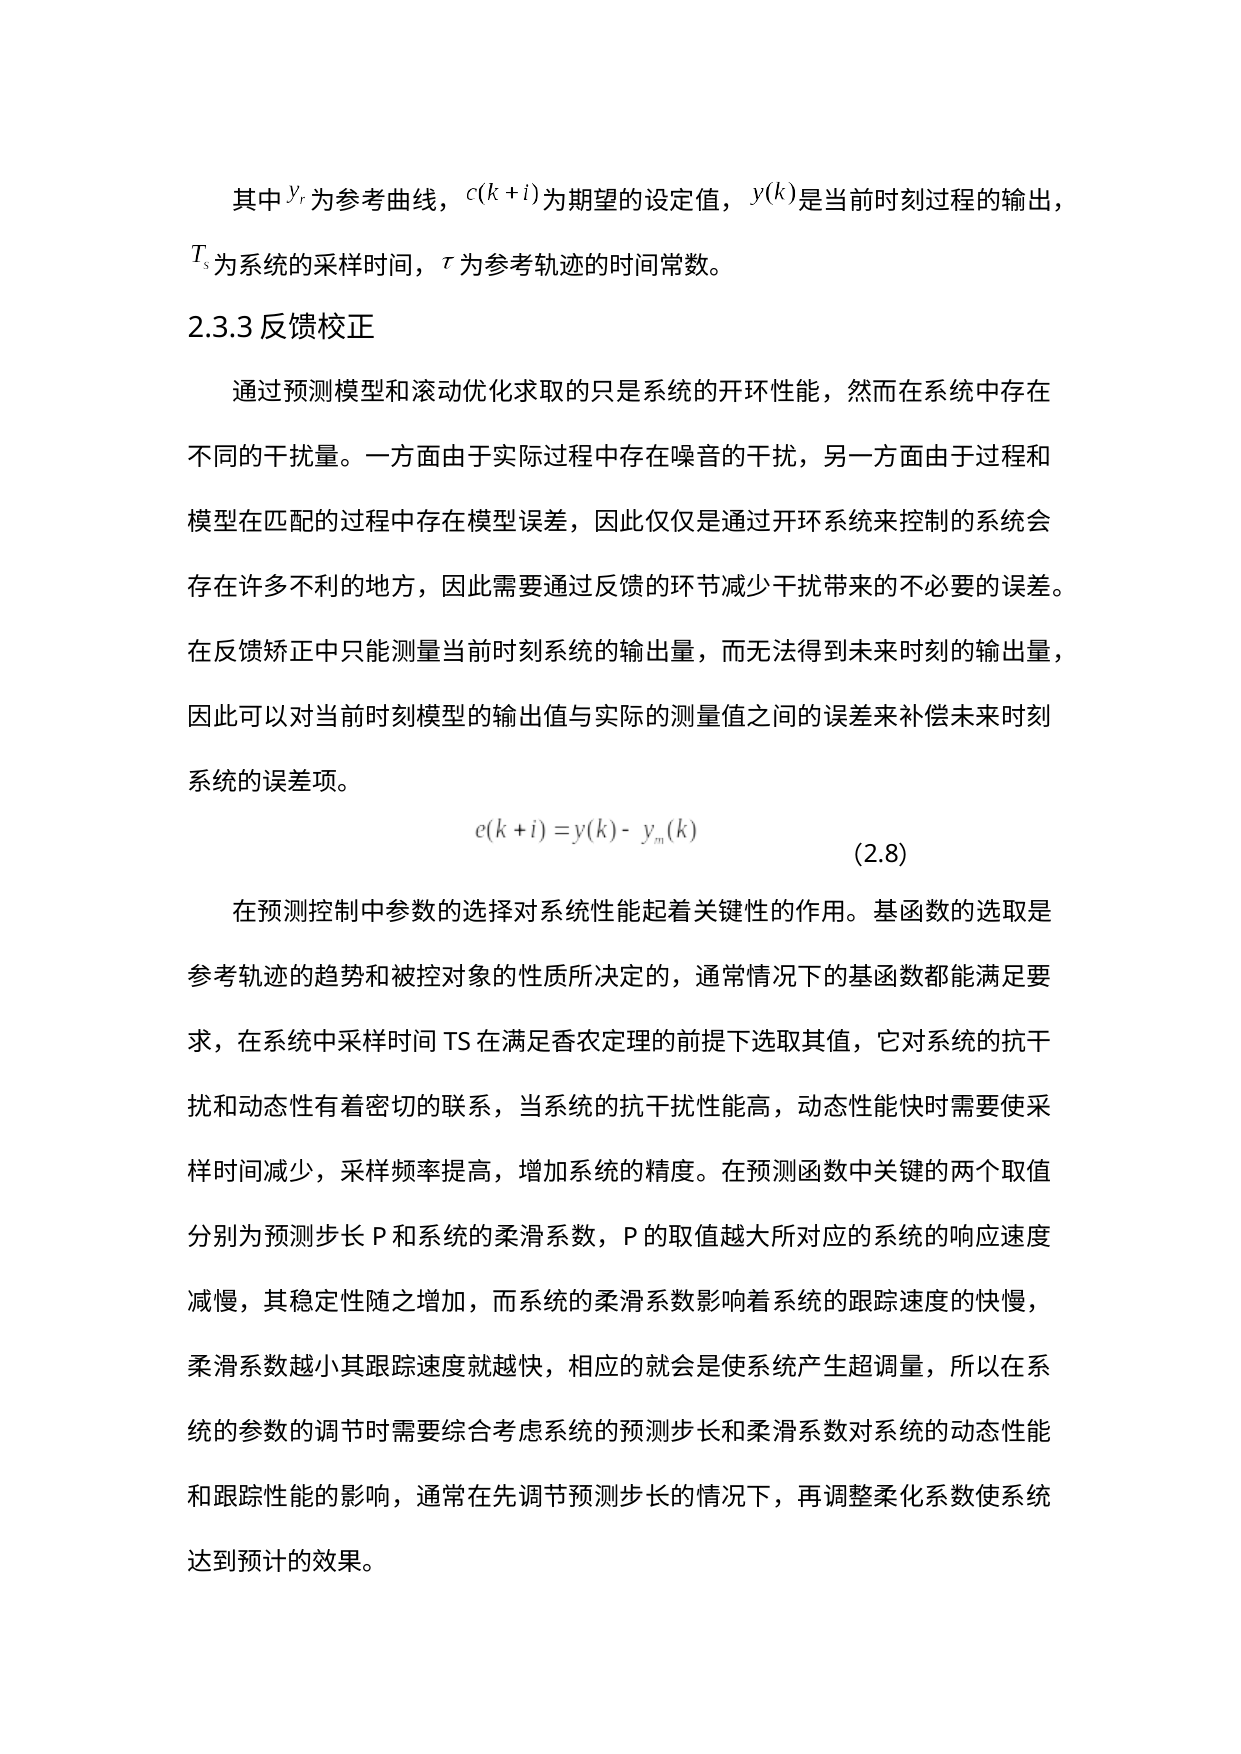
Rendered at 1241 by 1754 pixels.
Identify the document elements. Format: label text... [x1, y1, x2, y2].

text （2.8） [187, 812, 1053, 877]
text 通过预测模型和滚动优化求取的只是系统的开环性能，然而在系统中存在不同的干扰量。一方面由于实际过程中存在噪音的干扰，另一方面由于过程和模型在匹配的过程中存在模型误差，因此仅仅是通过开环系统来控制的系统会存在许多不利的地方，因此需要通过反馈的环节减少干扰带来的不必要的误差。在反馈矫正中只能测量当前时刻系统的输出量，而无法得到未来时刻的输出量，因此可以对当前时刻模型的输出值与实际的测量值之间的误差来补偿未来时刻系统的误差项。 [187, 357, 1053, 812]
text 在预测控制中参数的选择对系统性能起着关键性的作用。基函数的选取是参考轨迹的趋势和被控对象的性质所决定的，通常情况下的基函数都能满足要求，在系统中采样时间TS在满足香农定理的前提下选取其值，它对系统的抗干扰和动态性有着密切的联系，当系统的抗干扰性能高，动态性能快时需要使采样时间减少，采样频率提高，增加系统的精度。在预测函数中关键的两个取值分别为预测步长P和系统的柔滑系数，P的取值越大所对应的系统的响应速度减慢，其稳定性随之增加，而系统的柔滑系数影响着系统的跟踪速度的快慢，柔滑系数越小其跟踪速度就越快，相应的就会是使系统产生超调量，所以在系统的参数的调节时需要综合考虑系统的预测步长和柔滑系数对系统的动态性能和跟踪性能的影响，通常在先调节预测步长的情况下，再调整柔化系数使系统达到预计的效果。 [187, 877, 1053, 1592]
text 2.3.3反馈校正 [187, 292, 1053, 357]
text 其中为参考曲线，为期望的设定值，是当前时刻过程的输出，为系统的采样时间，为参考轨迹的时间常数。 [187, 162, 1053, 292]
